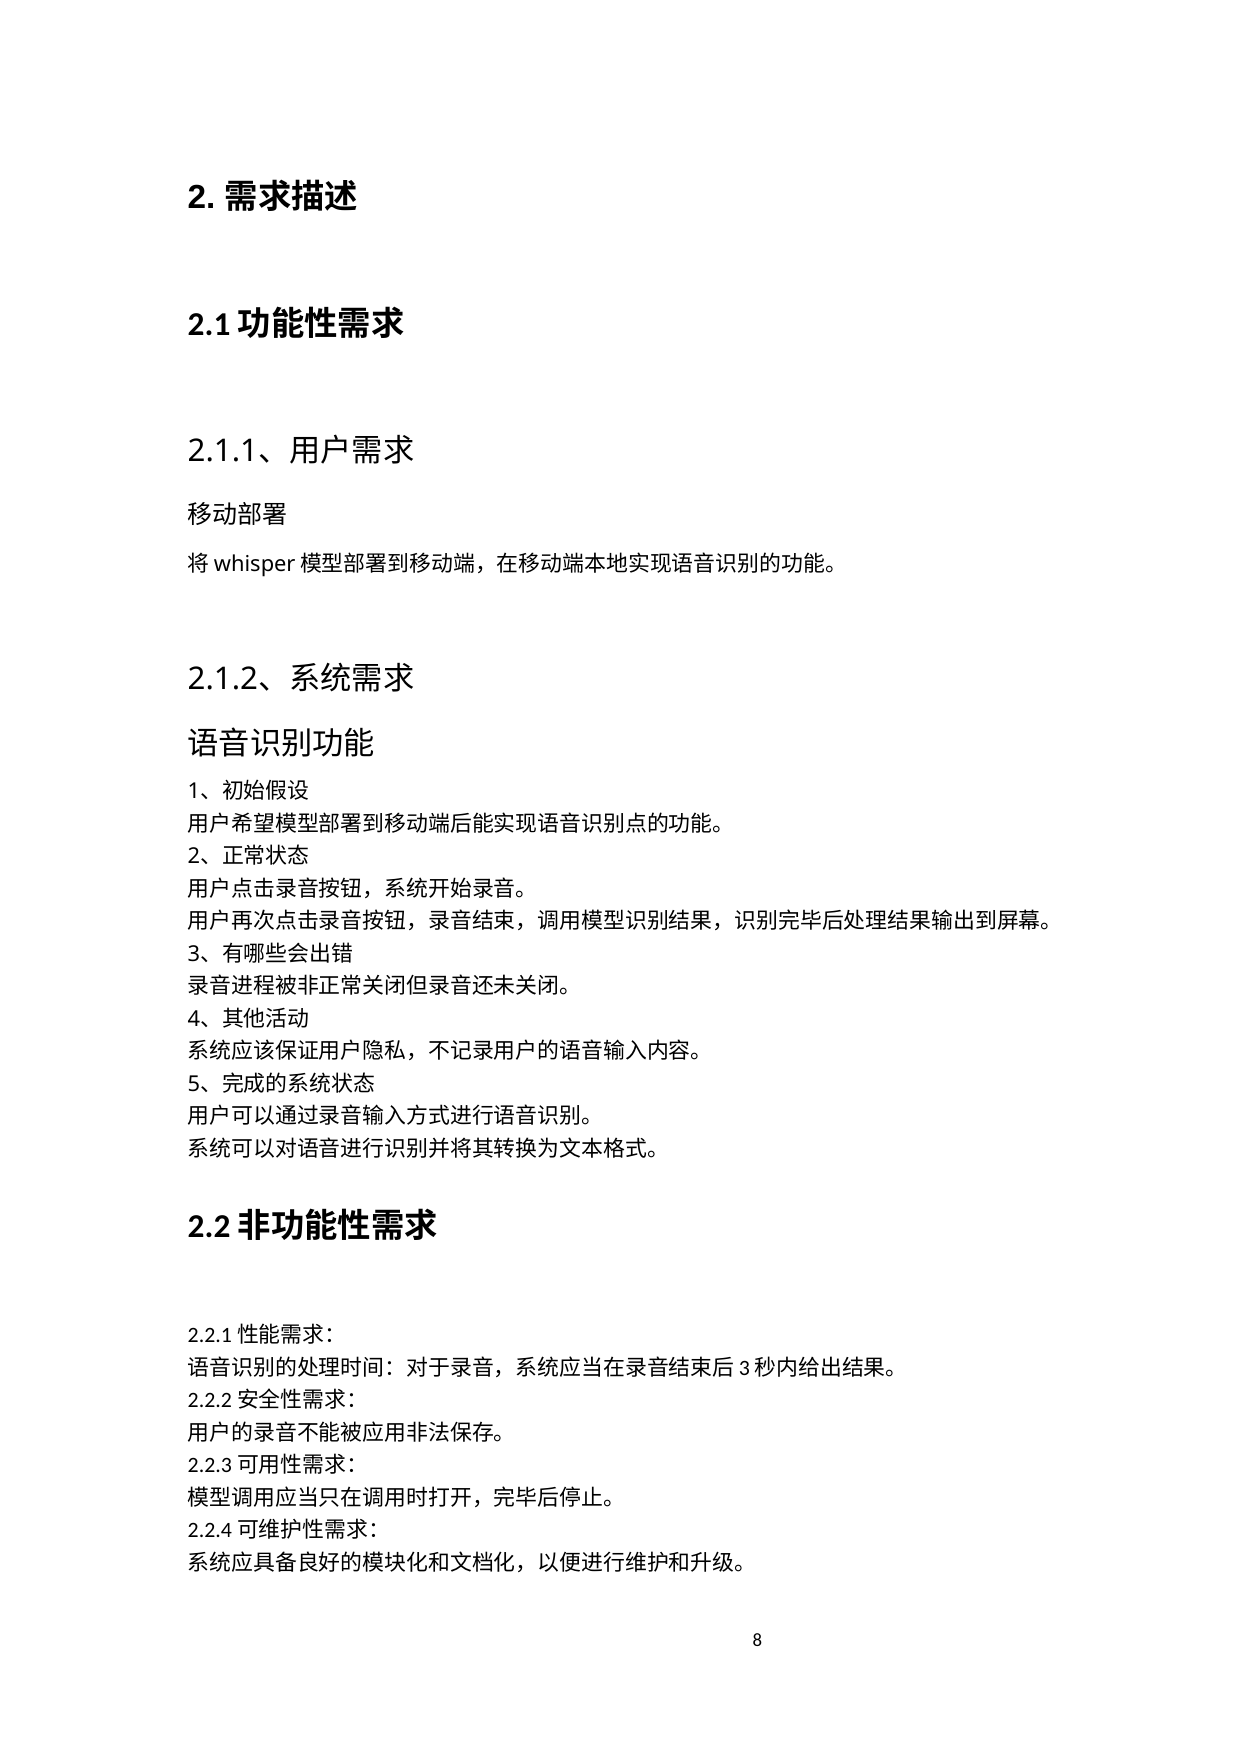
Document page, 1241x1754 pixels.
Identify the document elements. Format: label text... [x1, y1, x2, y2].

list 录音进程被非正常关闭但录音还未关闭。 [187, 968, 1053, 1001]
subtitle 需求描述 [187, 162, 1053, 227]
subtitle 功能性需求 [187, 289, 1053, 354]
text 2.1.2、系统需求 [187, 643, 1053, 708]
list 用户再次点击录音按钮，录音结束，调用模型识别结果，识别完毕后处理结果输出到屏幕。 [187, 903, 1053, 936]
text 2.1.1、用户需求 [187, 416, 1053, 481]
list 系统应该保证用户隐私，不记录用户的语音输入内容。 [187, 1033, 1053, 1066]
text 2.2.3 可用性需求： [187, 1447, 1053, 1479]
text 2.2.2 安全性需求： [187, 1382, 1053, 1414]
text 系统应具备良好的模块化和文档化，以便进行维护和升级。 [187, 1544, 1053, 1577]
list 用户希望模型部署到移动端后能实现语音识别点的功能。 [187, 806, 1053, 838]
list 有哪些会出错 [187, 936, 1053, 968]
text 将whisper模型部署到移动端，在移动端本地实现语音识别的功能。 [187, 546, 1053, 578]
text 2.2.1 性能需求： [187, 1317, 1053, 1349]
list 正常状态 [187, 838, 1053, 871]
list 系统可以对语音进行识别并将其转换为文本格式。 [187, 1131, 1053, 1163]
list 用户点击录音按钮，系统开始录音。 [187, 871, 1053, 903]
text 移动部署 [187, 481, 1053, 546]
list 用户可以通过录音输入方式进行语音识别。 [187, 1098, 1053, 1131]
text 语音识别的处理时间：对于录音，系统应当在录音结束后3秒内给出结果。 [187, 1349, 1053, 1382]
text 用户的录音不能被应用非法保存。 [187, 1414, 1053, 1447]
list 4、其他活动 [187, 1001, 1053, 1033]
text 模型调用应当只在调用时打开，完毕后停止。 [187, 1479, 1053, 1512]
list 初始假设 [187, 773, 1053, 806]
list 5、完成的系统状态 [187, 1066, 1053, 1098]
subtitle 非功能性需求 [187, 1190, 1053, 1255]
text 2.2.4 可维护性需求： [187, 1512, 1053, 1544]
text 语音识别功能 [187, 708, 1053, 773]
